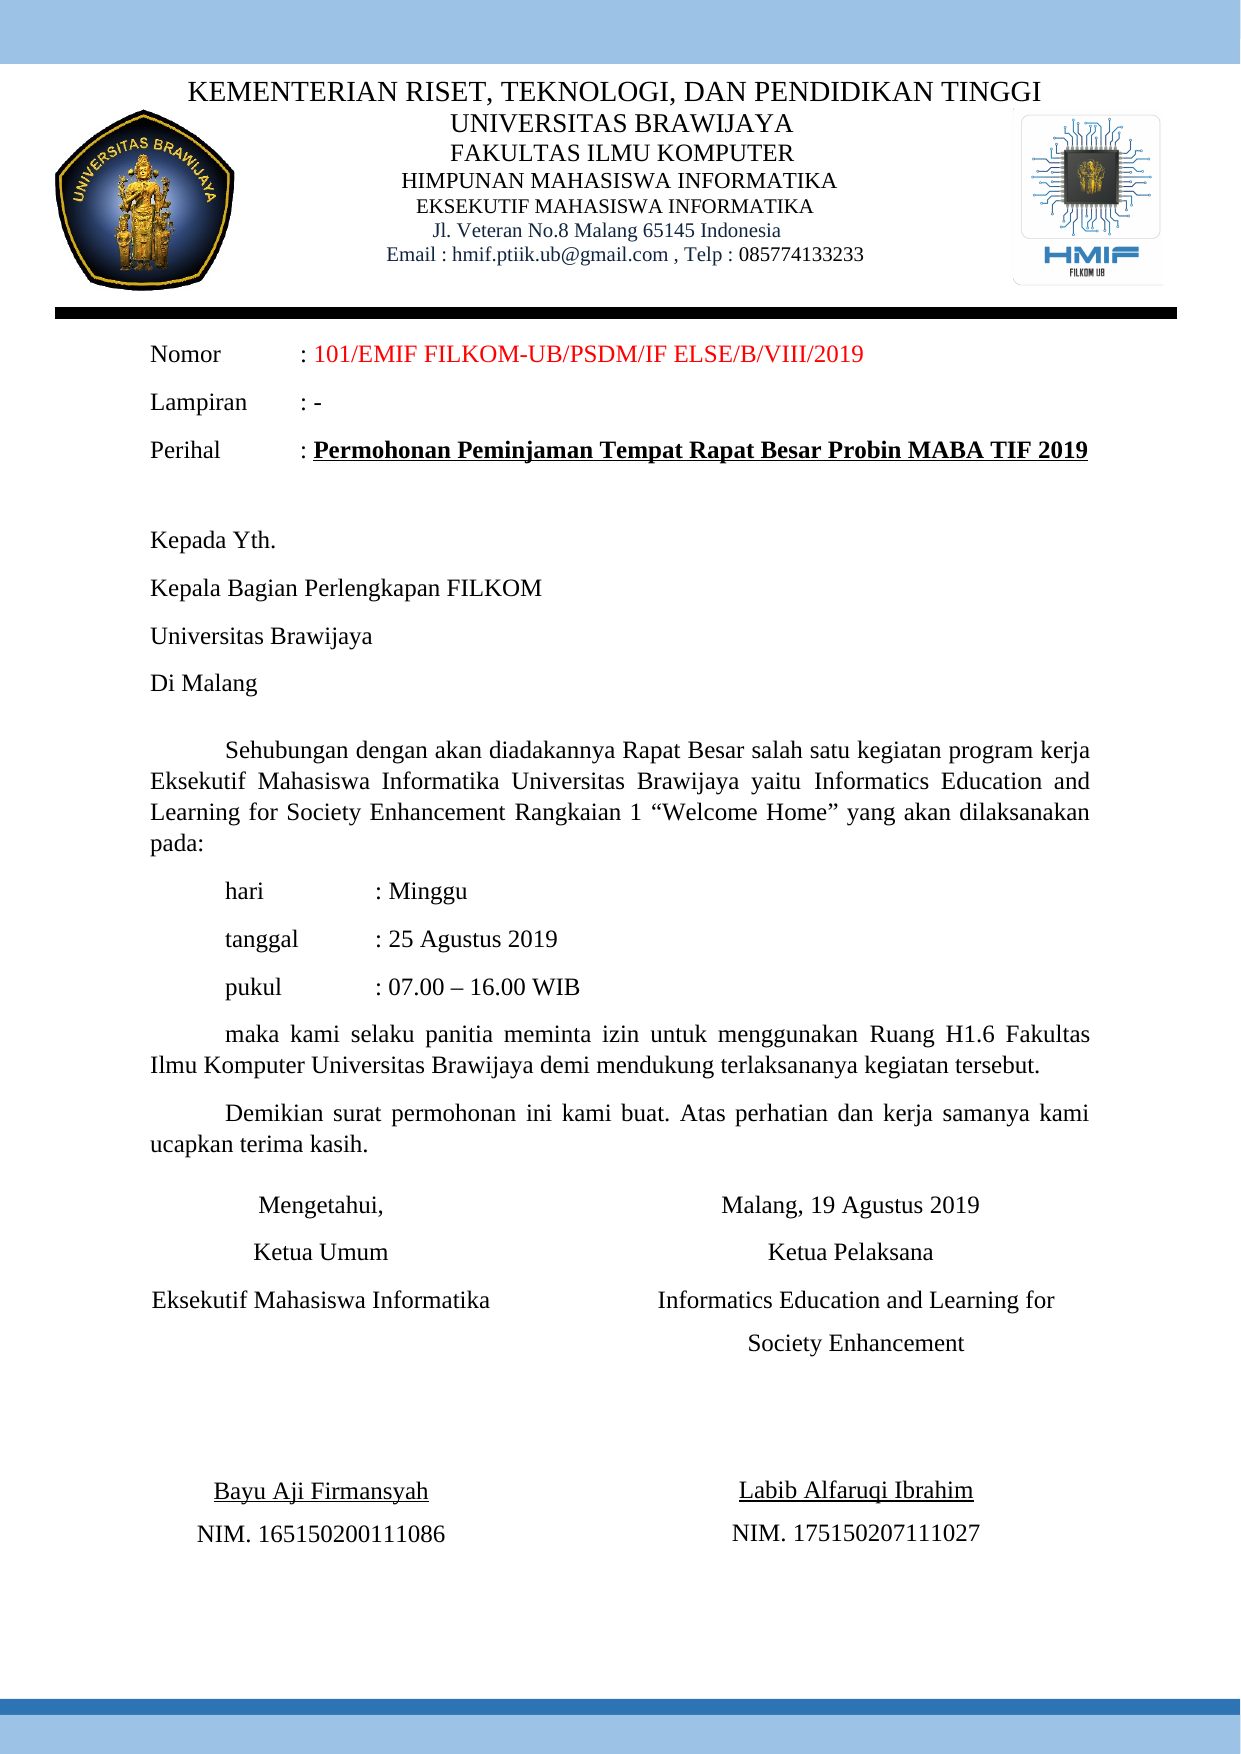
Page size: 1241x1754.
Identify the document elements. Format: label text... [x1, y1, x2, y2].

text pukul : 07.00 – 16.00 WIB [225, 972, 1090, 1000]
table_header Malang, 19 Agustus 2019 [578, 1190, 1072, 1237]
text Kepala Bagian Perlengkapan FILKOM [150, 573, 1090, 602]
text Demikian surat permohonan ini kami buat. Atas perhatian dan kerja samanya kami ucapkan terima kasih. [150, 1098, 1090, 1158]
table_cell Ketua Pelaksana Informatics Education and Learning for Society Enhancement Labib Alfaruqi Ibrahim NIM. 175150207111027 [578, 1237, 1072, 1566]
text Kepada Yth. [150, 525, 1090, 554]
text Universitas Brawijaya [150, 621, 1090, 649]
text Di Malang [150, 668, 1090, 697]
text Perihal : Permohonan Peminjaman Tempat Rapat Besar Probin MABA TIF 2019 [150, 435, 1090, 463]
table_header Mengetahui, [150, 1190, 577, 1237]
text tanggal : 25 Agustus 2019 [225, 924, 1090, 953]
text Sehubungan dengan akan diadakannya Rapat Besar salah satu kegiatan program kerja Eksekutif Mahasiswa Informatika Universitas Brawijaya yaitu Informatics Education and Learning for Society Enhancement Rangkaian 1 “Welcome Home” yang akan dilaksanakan pada: [150, 735, 1090, 857]
text hari : Minggu [150, 876, 1090, 905]
text Lampiran : - [150, 387, 1090, 416]
text Nomor : 101/EMIF FILKOM-UB/PSDM/IF ELSE/B/VIII/2019 [150, 339, 1090, 368]
text maka kami selaku panitia meminta izin untuk menggunakan Ruang H1.6 Fakultas Ilmu Komputer Universitas Brawijaya demi mendukung terlaksananya kegiatan tersebut. [150, 1019, 1090, 1079]
table_cell Ketua Umum Eksekutif Mahasiswa Informatika Bayu Aji Firmansyah NIM. 165150200111086 [150, 1237, 577, 1566]
picture [50, 106, 237, 294]
picture [1012, 108, 1163, 286]
